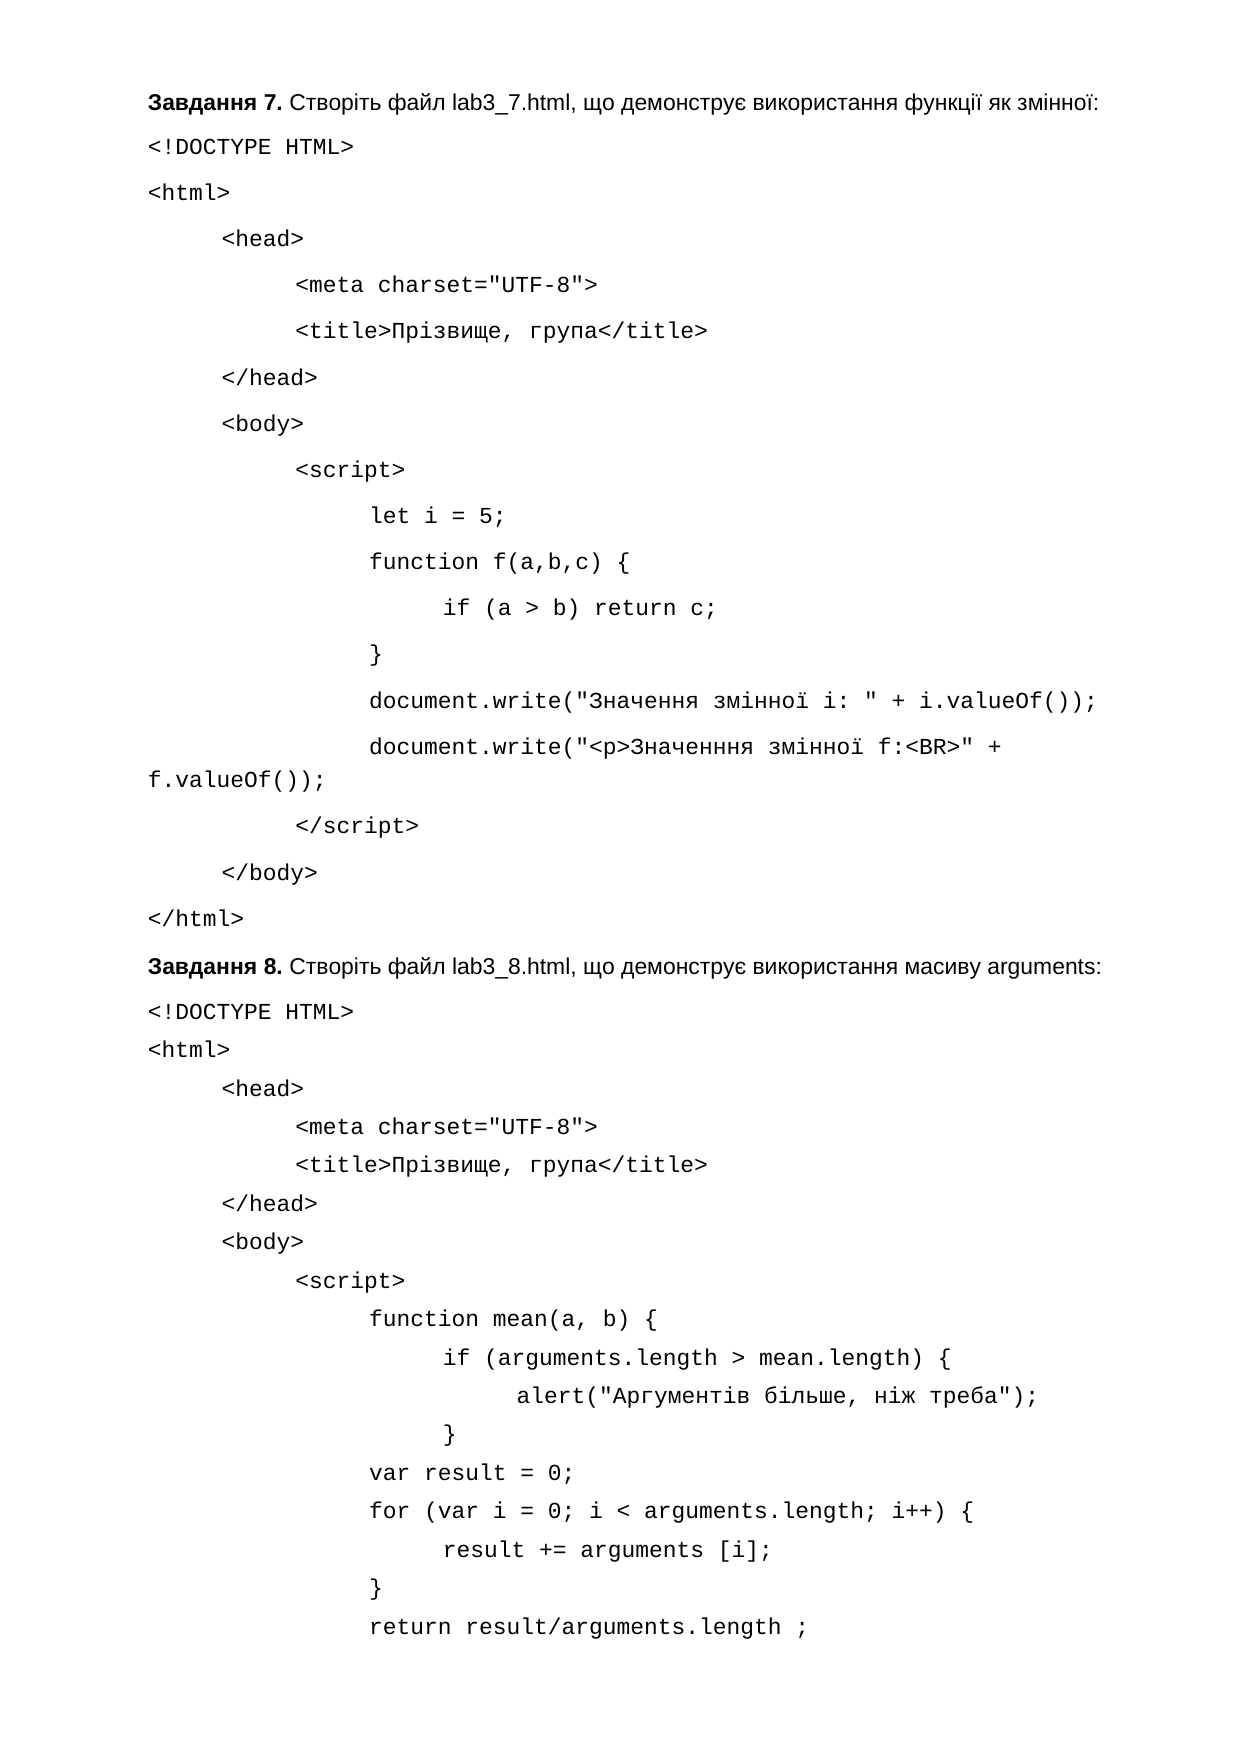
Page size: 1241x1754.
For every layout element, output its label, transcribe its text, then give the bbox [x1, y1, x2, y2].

text var result = 0; [148, 1461, 1152, 1487]
text if (a > b) return c; [148, 597, 1152, 623]
text </html> [148, 907, 1152, 933]
text <script> [148, 1269, 1152, 1295]
text Завдання 7. Створіть файл lab3_7.html, що демонструє використання функції як змінної: [148, 88, 1152, 115]
text <head> [148, 1077, 1152, 1103]
text <body> [148, 412, 1152, 438]
text alert("Аргументів більше, ніж треба"); [148, 1384, 1152, 1410]
text </head> [148, 1192, 1152, 1218]
text for (var i = 0; i < arguments.length; i++) { [148, 1500, 1152, 1526]
text <script> [148, 458, 1152, 484]
text document.write("Значення змінної i: " + i.valueOf()); [148, 689, 1152, 715]
text </script> [148, 815, 1152, 841]
text <title>Прізвище, група</title> [148, 1154, 1152, 1180]
text <html> [148, 1038, 1152, 1064]
text </head> [148, 366, 1152, 392]
text function f(a,b,c) { [148, 551, 1152, 576]
text let i = 5; [148, 504, 1152, 530]
text return result/arguments.length ; [148, 1615, 1152, 1641]
text } [148, 643, 1152, 669]
text result += arguments [i]; [148, 1538, 1152, 1564]
text </body> [148, 861, 1152, 887]
text <meta charset="UTF-8"> [148, 1115, 1152, 1141]
text <body> [148, 1231, 1152, 1257]
text document.write("<p>Значенння змінної f:<BR>" + f.valueOf()); [148, 735, 1152, 795]
text Завдання 8. Створіть файл lab3_8.html, що демонструє використання масиву arguments: [148, 953, 1152, 980]
text function mean(a, b) { [148, 1307, 1152, 1333]
text <meta charset="UTF-8"> [148, 274, 1152, 299]
text <!DOCTYPE HTML> [148, 135, 1152, 161]
text } [148, 1423, 1152, 1449]
text } [148, 1577, 1152, 1602]
text if (arguments.length > mean.length) { [148, 1346, 1152, 1372]
text <head> [148, 227, 1152, 253]
text <html> [148, 181, 1152, 207]
text <title>Прізвище, група</title> [148, 320, 1152, 346]
text <!DOCTYPE HTML> [148, 1000, 1152, 1026]
